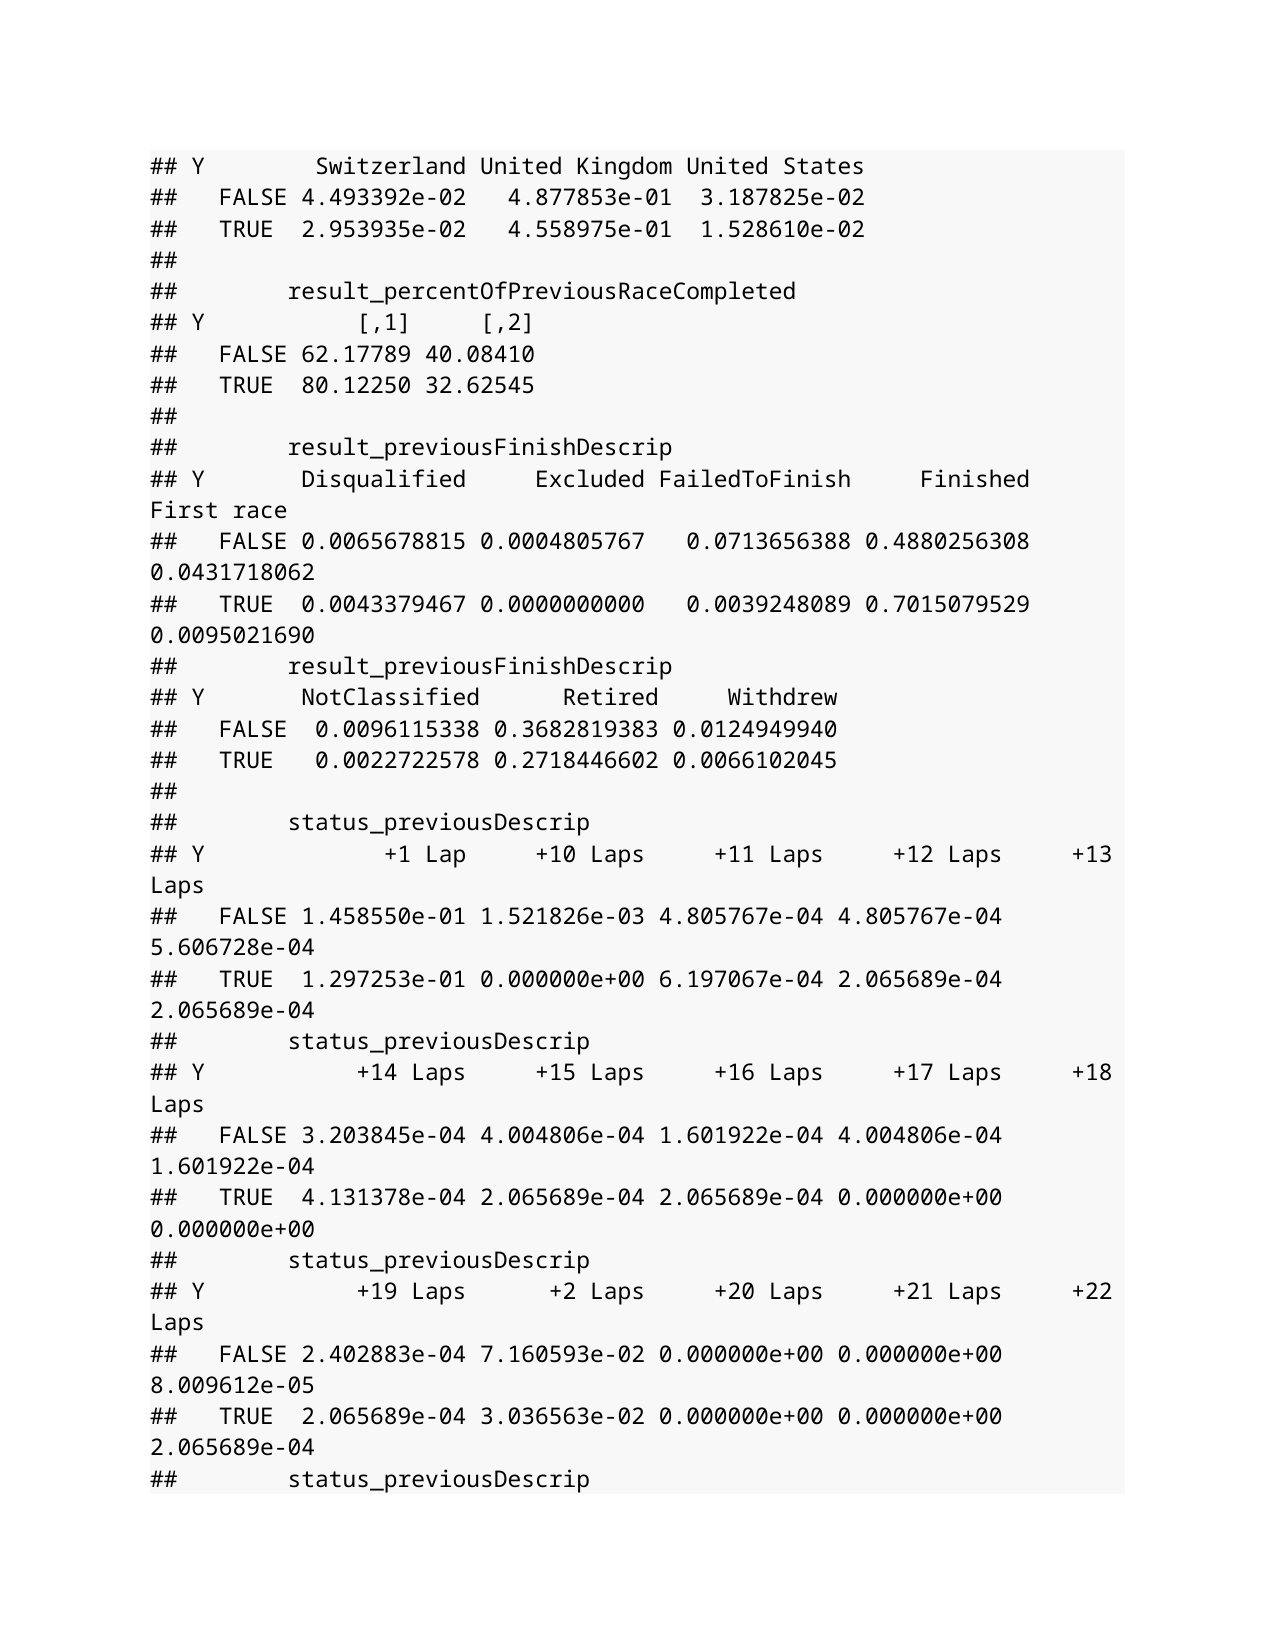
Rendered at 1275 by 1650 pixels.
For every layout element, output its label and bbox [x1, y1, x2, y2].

text [150, 150, 1125, 1494]
